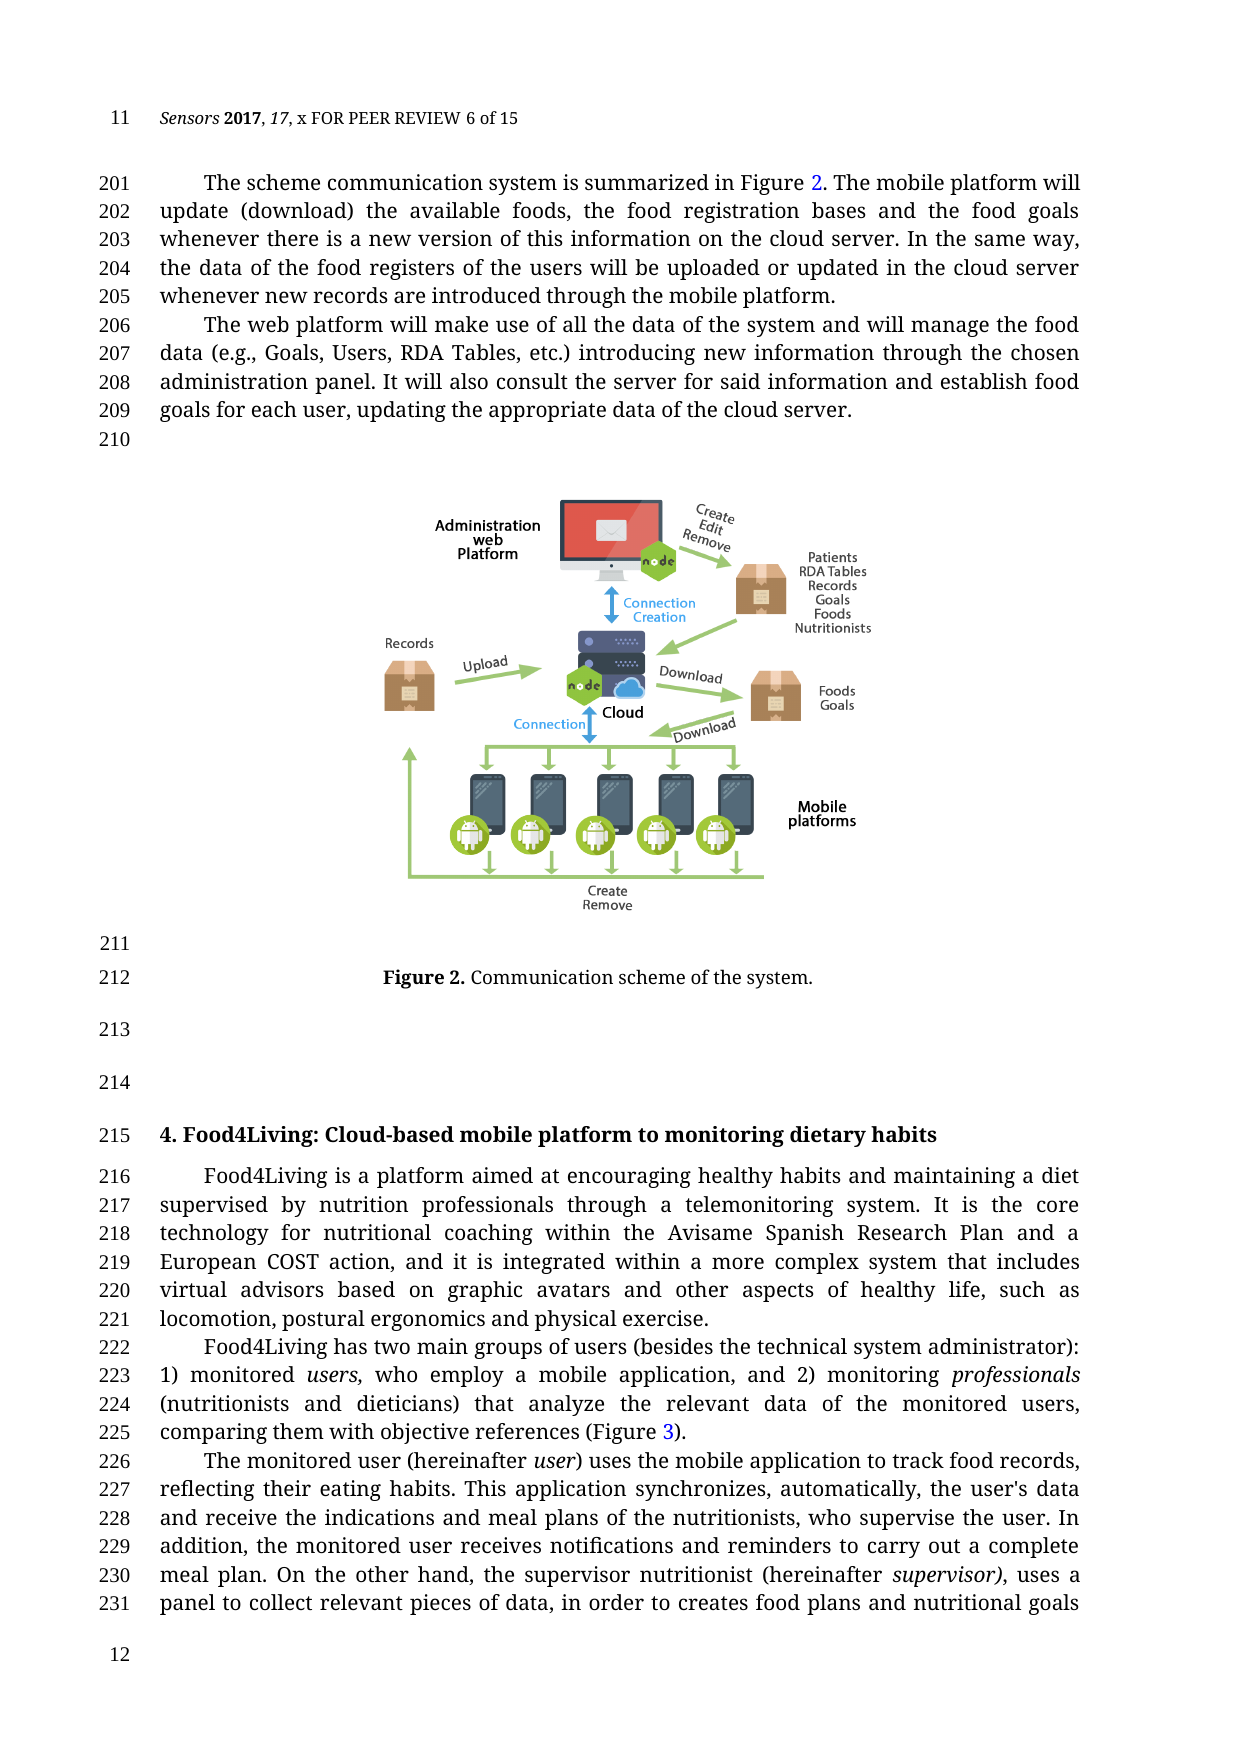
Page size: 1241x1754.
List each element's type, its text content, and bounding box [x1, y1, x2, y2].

text Food4Living is a platform aimed at encouraging healthy habits and maintaining a diet supervised by nutrition professionals through a telemonitoring system. It is the core technology for nutritional coaching within the Avisame Spanish Research Plan and a European COST action, and it is integrated within a more complex system that includes virtual advisors based on graphic avatars and other aspects of healthy life, such as locomotion, postural ergonomics and physical exercise. [159, 1162, 1081, 1332]
picture [330, 452, 910, 951]
text The web platform will make use of all the data of the system and will manage the food data (e.g., Goals, Users, RDA Tables, etc.) introducing new information through the chosen administration panel. It will also consult the server for said information and establish food goals for each user, updating the appropriate data of the cloud server. [159, 310, 1081, 424]
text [159, 1446, 1081, 1617]
subtitle 4. Food4Living: Cloud-based mobile platform to monitoring dietary habits [159, 1121, 1081, 1149]
text Figure 2. Communication scheme of the system. [159, 963, 1036, 990]
text Food4Living has two main groups of users (besides the technical system administrator): 1) monitored users, who employ a mobile application, and 2) monitoring professionals (nutritionists and dieticians) that analyze the relevant data of the monitored users, comparing them with objective references (Figure 3). [159, 1332, 1081, 1446]
text The scheme communication system is summarized in Figure 2. The mobile platform will update (download) the available foods, the food registration bases and the food goals whenever there is a new version of this information on the cloud server. In the same way, the data of the food registers of the users will be uploaded or updated in the cloud server whenever new records are introduced through the mobile platform. [159, 168, 1081, 310]
